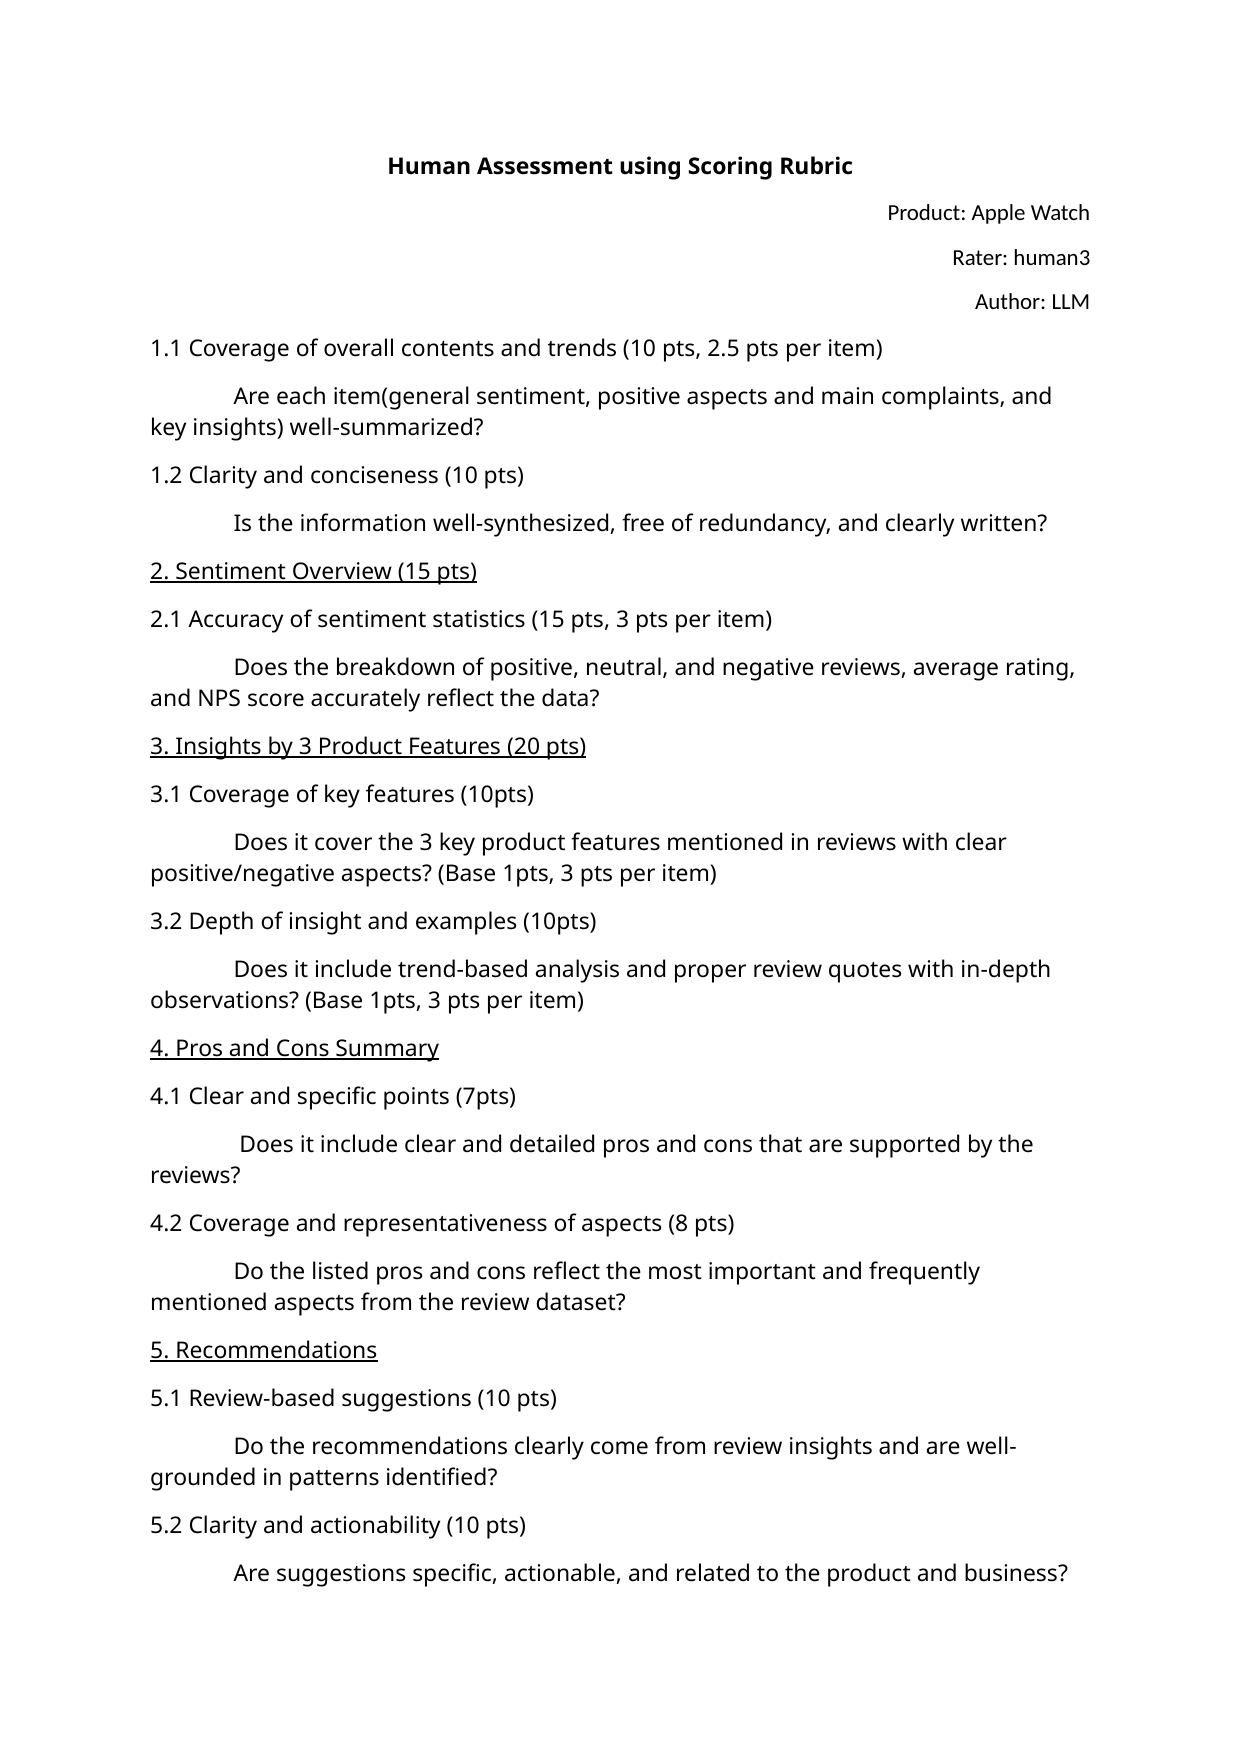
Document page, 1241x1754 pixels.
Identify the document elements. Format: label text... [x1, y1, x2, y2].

text Do the listed pros and cons reflect the most important and frequently mentioned aspects from the review dataset? [150, 1255, 1090, 1317]
text Product: Apple Watch [150, 198, 1090, 226]
text 4. Pros and Cons Summary [150, 1032, 1090, 1063]
text Does the breakdown of positive, neutral, and negative reviews, average rating, and NPS score accurately reflect the data? [150, 651, 1090, 713]
text 5. Recommendations [150, 1334, 1090, 1365]
text Author: LLM [150, 287, 1090, 315]
text 2. Sentiment Overview (15 pts) [150, 555, 1090, 586]
text Are each item(general sentiment, positive aspects and main complaints, and key insights) well-summarized? [150, 380, 1090, 442]
text Are suggestions specific, actionable, and related to the product and business? [150, 1557, 1090, 1588]
text 3.1 Coverage of key features (10pts) [150, 778, 1090, 809]
text Does it include trend-based analysis and proper review quotes with in-depth observations? (Base 1pts, 3 pts per item) [150, 953, 1090, 1015]
text 4.1 Clear and specific points (7pts) [150, 1080, 1090, 1111]
text 5.1 Review-based suggestions (10 pts) [150, 1382, 1090, 1413]
text 1.2 Clarity and conciseness (10 pts) [150, 459, 1090, 490]
text Human Assessment using Scoring Rubric [150, 150, 1090, 181]
text Is the information well-synthesized, free of redundancy, and clearly written? [150, 507, 1090, 538]
text Does it include clear and detailed pros and cons that are supported by the reviews? [150, 1128, 1090, 1190]
text 2.1 Accuracy of sentiment statistics (15 pts, 3 pts per item) [150, 603, 1090, 634]
text Rater: human3 [150, 243, 1090, 271]
text 3.2 Depth of insight and examples (10pts) [150, 905, 1090, 936]
text Do the recommendations clearly come from review insights and are well-grounded in patterns identified? [150, 1430, 1090, 1492]
text 3. Insights by 3 Product Features (20 pts) [150, 730, 1090, 761]
text 1.1 Coverage of overall contents and trends (10 pts, 2.5 pts per item) [150, 332, 1090, 363]
text 4.2 Coverage and representativeness of aspects (8 pts) [150, 1207, 1090, 1238]
text 5.2 Clarity and actionability (10 pts) [150, 1509, 1090, 1540]
text Does it cover the 3 key product features mentioned in reviews with clear positive/negative aspects? (Base 1pts, 3 pts per item) [150, 826, 1090, 888]
